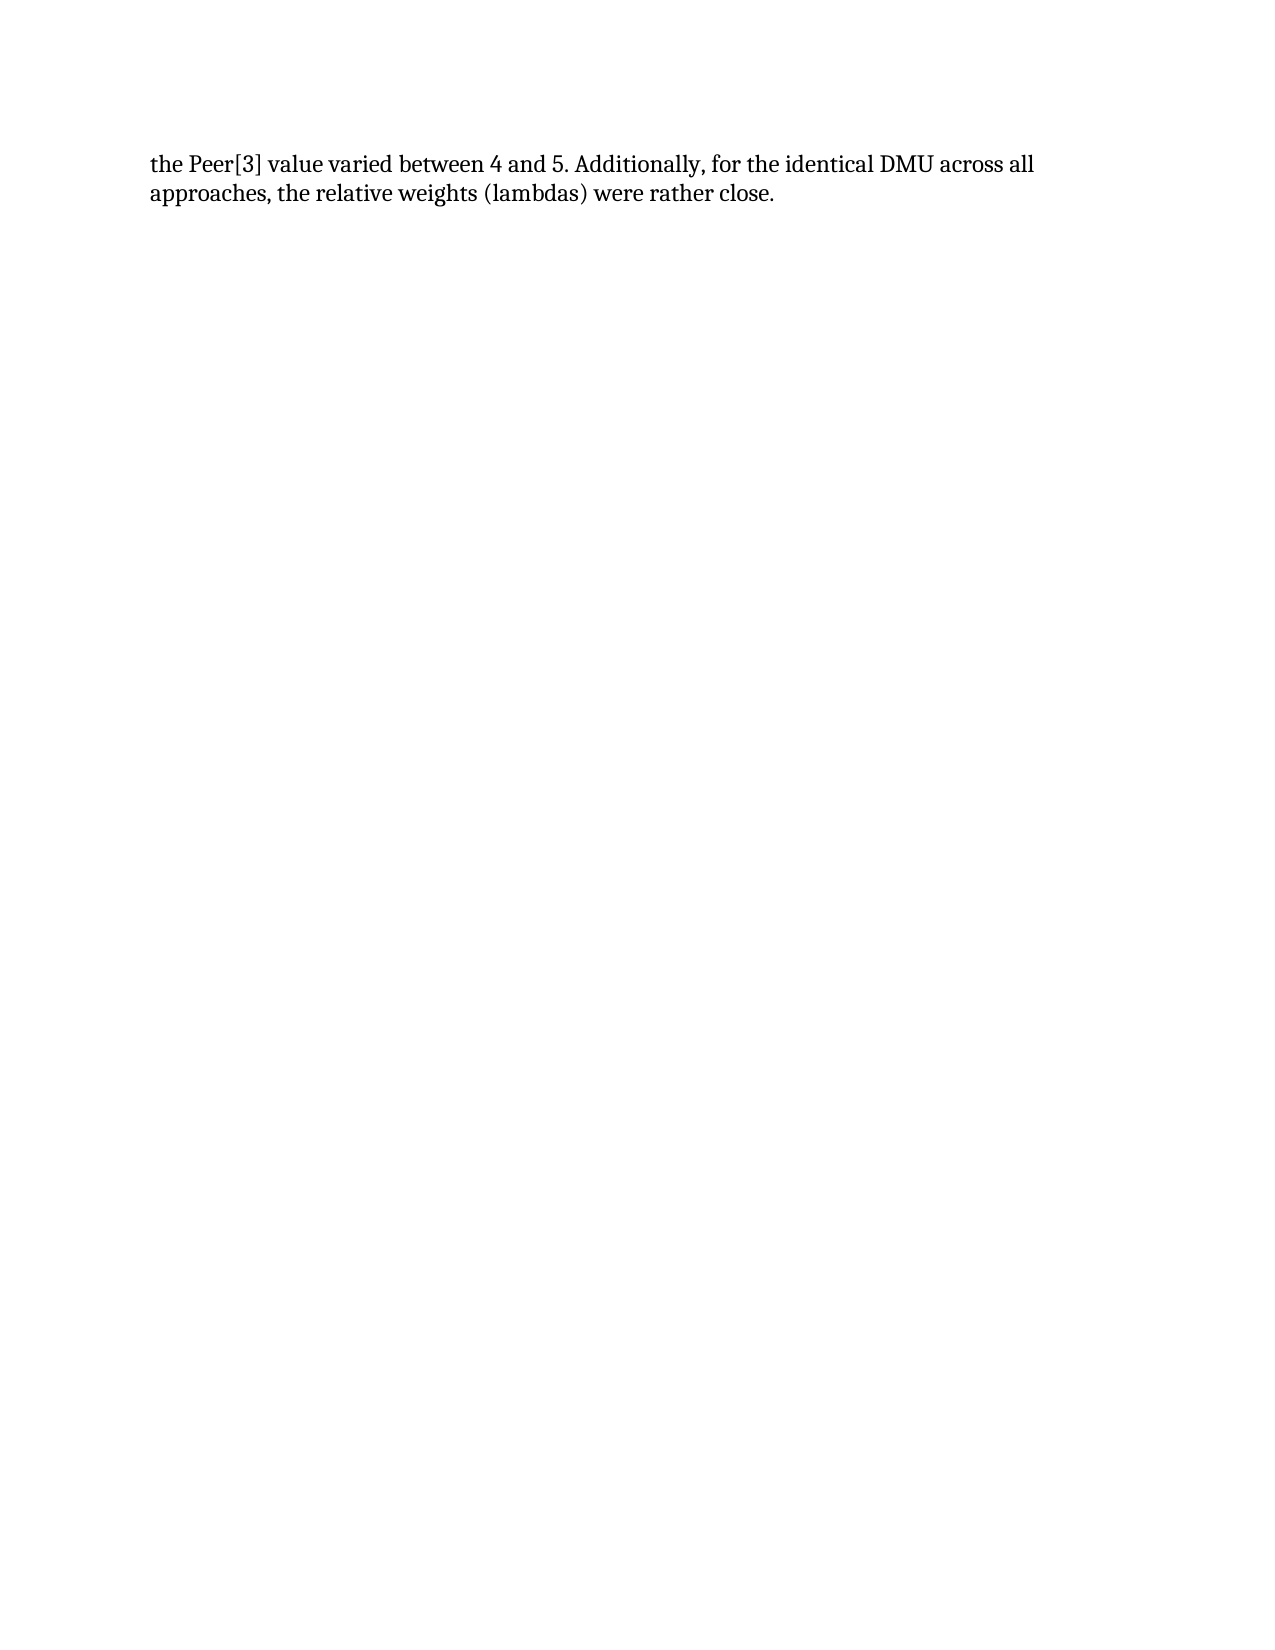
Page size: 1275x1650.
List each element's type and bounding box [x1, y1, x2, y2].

text [150, 150, 1125, 207]
